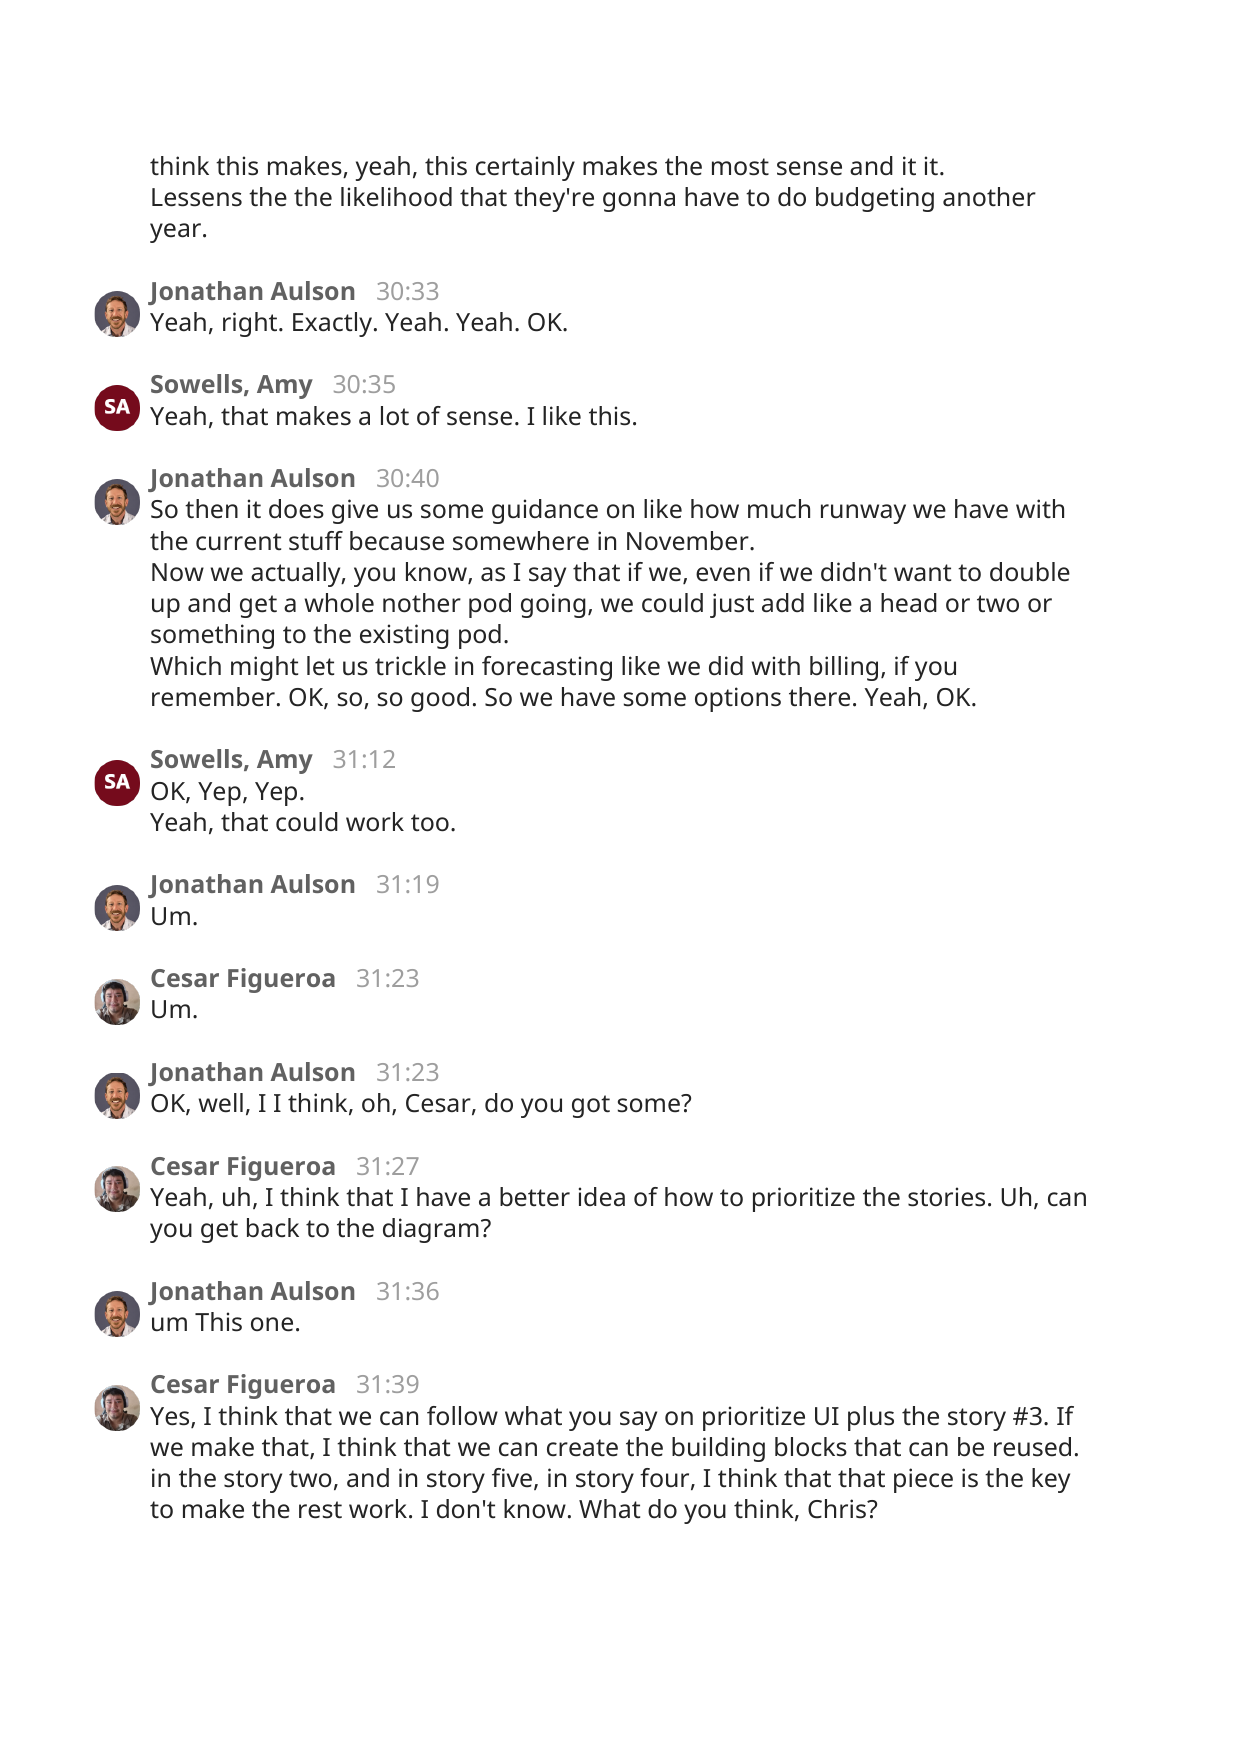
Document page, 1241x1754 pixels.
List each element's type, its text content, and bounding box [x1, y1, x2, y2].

text Jonathan Aulson 31:36 um This one. [150, 1244, 1090, 1337]
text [150, 150, 1090, 244]
picture [94, 760, 140, 806]
text Sowells, Amy 31:12 OK, Yep, Yep. Yeah, that could work too. [150, 712, 1090, 837]
text Cesar Figueroa 31:27 Yeah, uh, I think that I have a better idea of how to prioritize the stories. Uh, can you get back to the diagram? [150, 1119, 1090, 1244]
text Cesar Figueroa 31:39 Yes, I think that we can follow what you say on prioritize UI plus the story #3. If we make that, I think that we can create the building blocks that can be reused. in the story two, and in story five, in story four, I think that that piece is the key to make the rest work. I don't know. What do you think, Chris? [150, 1337, 1090, 1525]
text Jonathan Aulson 31:23 OK, well, I I think, oh, Cesar, do you got some? [150, 1025, 1090, 1119]
picture [94, 1166, 140, 1212]
text Jonathan Aulson 31:19 Um. [150, 837, 1090, 931]
picture [94, 1073, 140, 1119]
picture [94, 479, 140, 525]
text Cesar Figueroa 31:23 Um. [150, 931, 1090, 1025]
text Jonathan Aulson 30:40 So then it does give us some guidance on like how much runway we have with the current stuff because somewhere in November. Now we actually, you know, as I say that if we, even if we didn't want to double up and get a whole nother pod going, we could just add like a head or two or something to the existing pod. Which might let us trickle in forecasting like we did with billing, if you remember. OK, so, so good. So we have some options there. Yeah, OK. [150, 431, 1090, 712]
picture [94, 291, 140, 337]
picture [94, 1385, 140, 1431]
picture [94, 385, 140, 431]
text Jonathan Aulson 30:33 Yeah, right. Exactly. Yeah. Yeah. OK. [150, 244, 1090, 337]
picture [94, 979, 140, 1025]
picture [94, 1291, 140, 1337]
text Sowells, Amy 30:35 Yeah, that makes a lot of sense. I like this. [150, 337, 1090, 431]
picture [94, 885, 140, 931]
